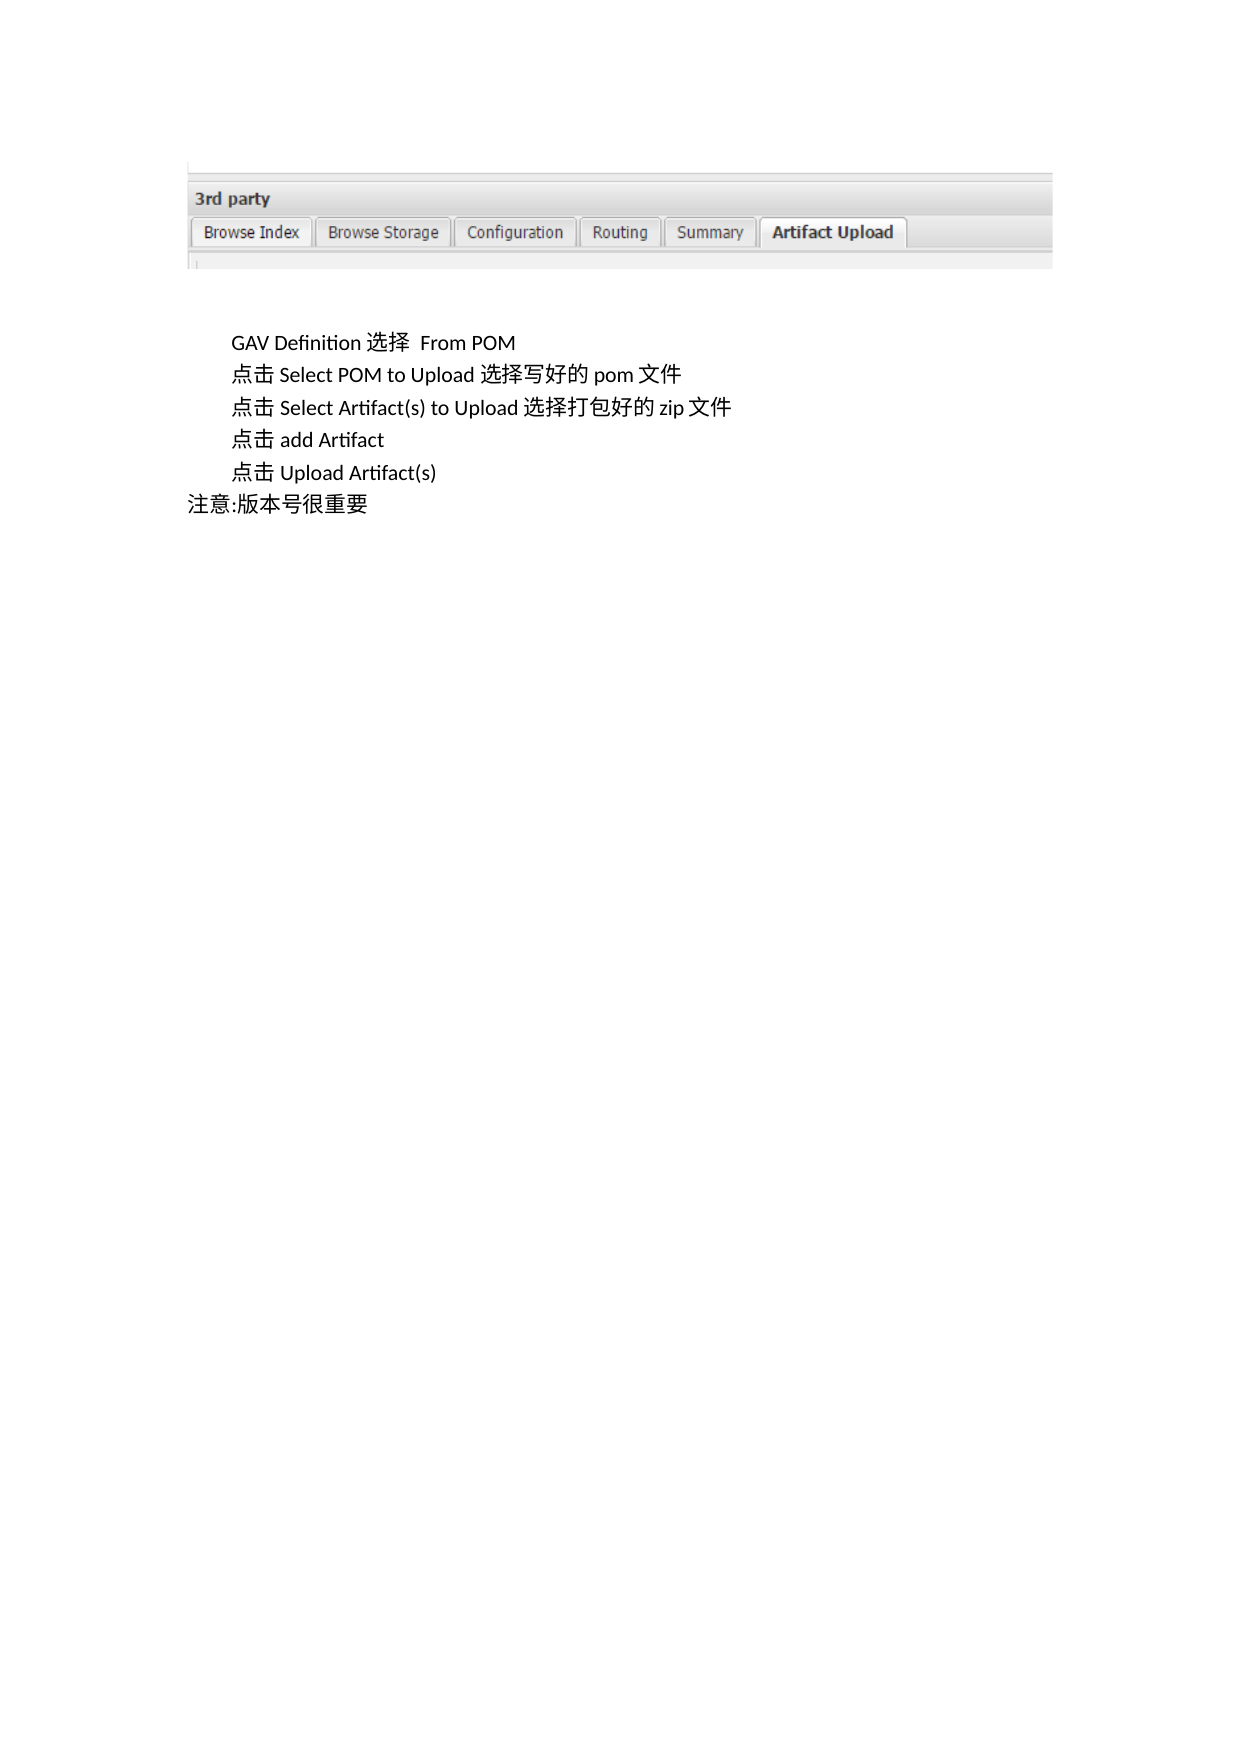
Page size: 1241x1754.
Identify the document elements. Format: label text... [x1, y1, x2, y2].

text 点击 Upload Artifact(s) [187, 454, 1053, 487]
picture [187, 162, 1053, 269]
text 点击 add Artifact [187, 422, 1053, 454]
text 点击Select POM to Upload 选择写好的pom文件 [187, 357, 1053, 389]
text GAV Definition 选择 From POM [187, 324, 1053, 357]
text 点击 Select Artifact(s) to Upload 选择打包好的zip文件 [187, 389, 1053, 422]
text 注意:版本号很重要 [187, 487, 1053, 519]
